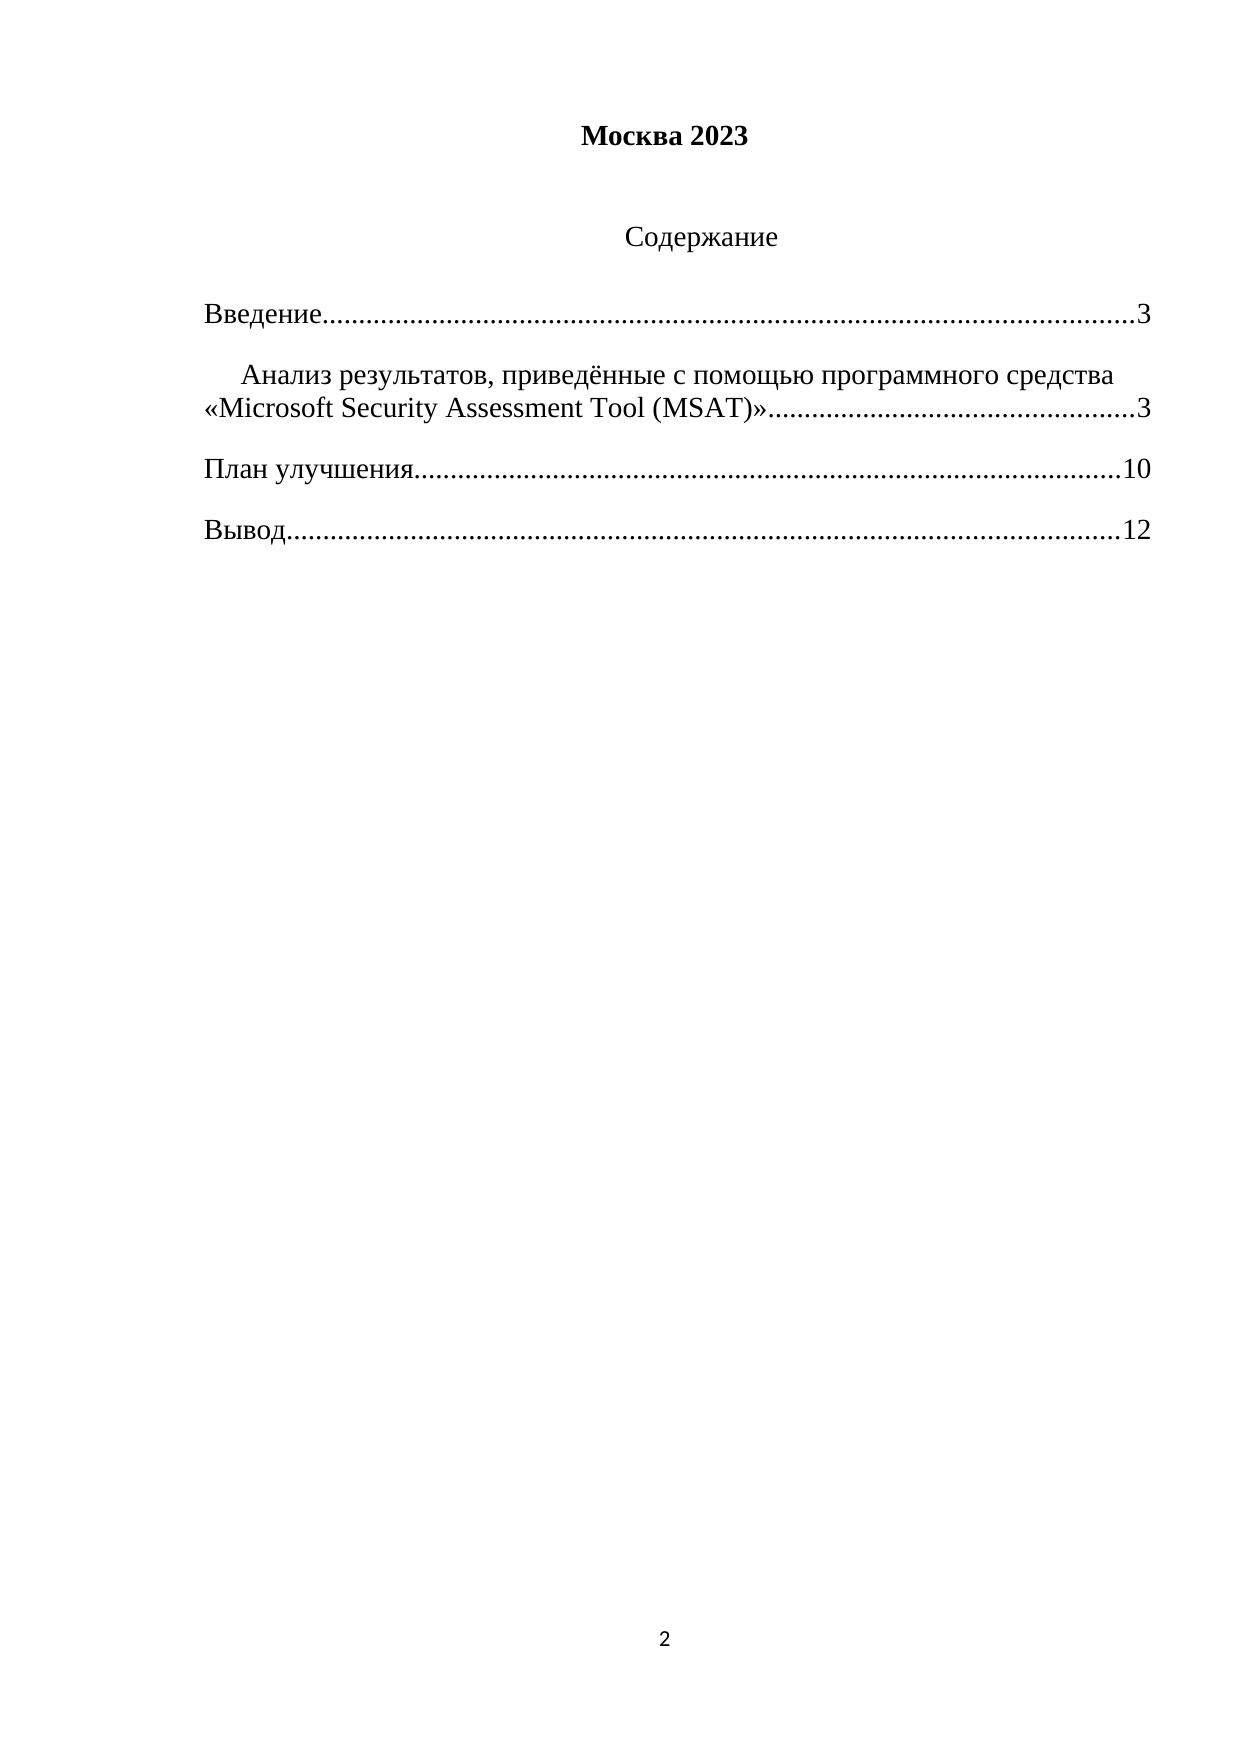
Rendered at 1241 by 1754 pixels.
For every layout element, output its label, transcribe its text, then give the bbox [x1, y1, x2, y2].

text Москва 2023 [177, 118, 1152, 152]
